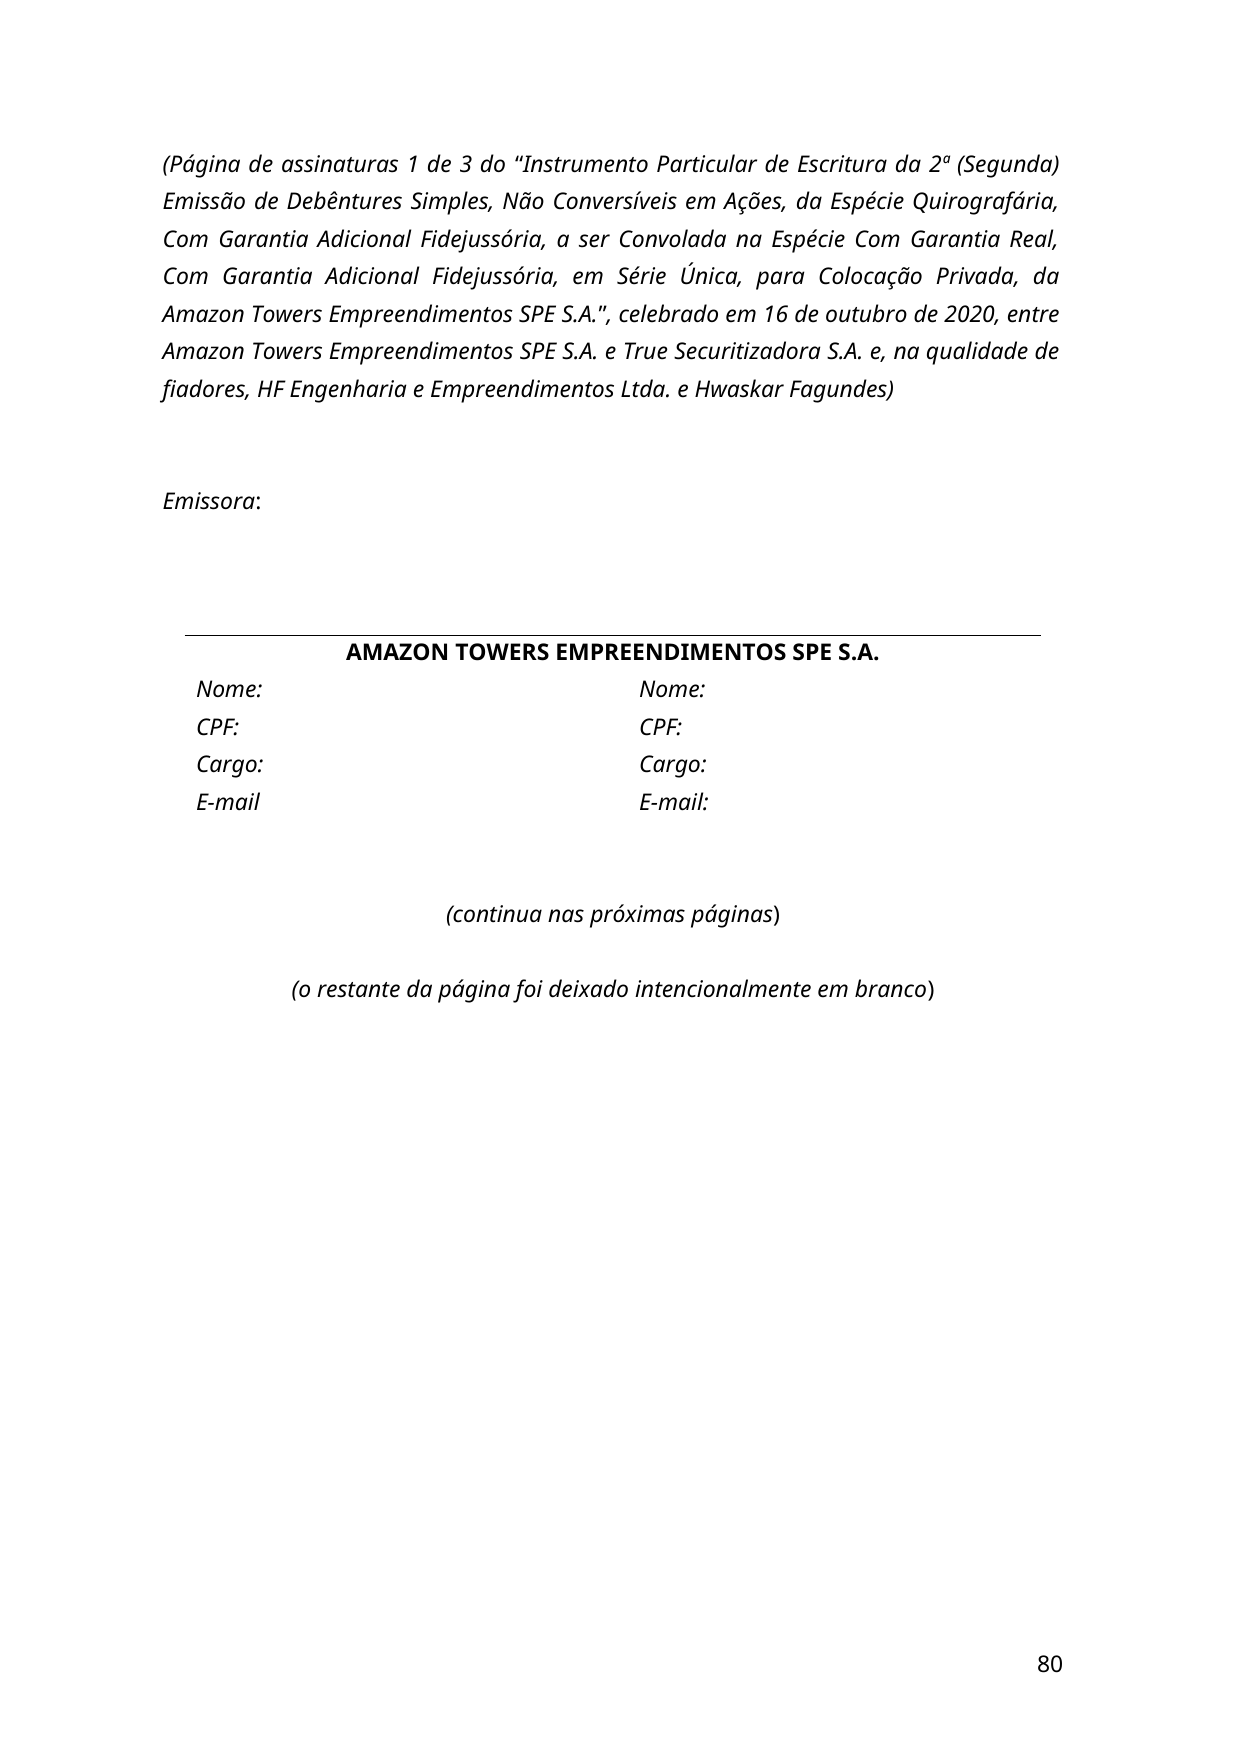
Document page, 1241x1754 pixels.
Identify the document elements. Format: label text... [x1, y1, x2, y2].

table_cell Nome: CPF: Cargo: E-mail [185, 673, 628, 823]
text (continua nas próximas páginas) [162, 898, 1063, 929]
text (Página de assinaturas 1 de 3 do “Instrumento Particular de Escritura da 2ª (Segunda) Emissão de Debêntures Simples, Não Conversíveis em Ações, da Espécie Quirografária, Com Garantia Adicional Fidejussória, a ser Convolada na Espécie Com Garantia Real, Com Garantia Adicional Fidejussória, em Série Única, para Colocação Privada, da Amazon Towers Empreendimentos SPE S.A.”, celebrado em 16 de outubro de 2020, entre Amazon Towers Empreendimentos SPE S.A. e True Securitizadora S.A. e, na qualidade de fiadores, HF Engenharia e Empreendimentos Ltda. e Hwaskar Fagundes) [162, 148, 1063, 404]
text Emissora: [162, 485, 1063, 516]
table_cell Nome: CPF: Cargo: E-mail: [628, 673, 1041, 823]
table_header AMAZON TOWERS EMPREENDIMENTOS SPE S.A. [185, 636, 1041, 673]
text (o restante da página foi deixado intencionalmente em branco) [162, 973, 1063, 1004]
